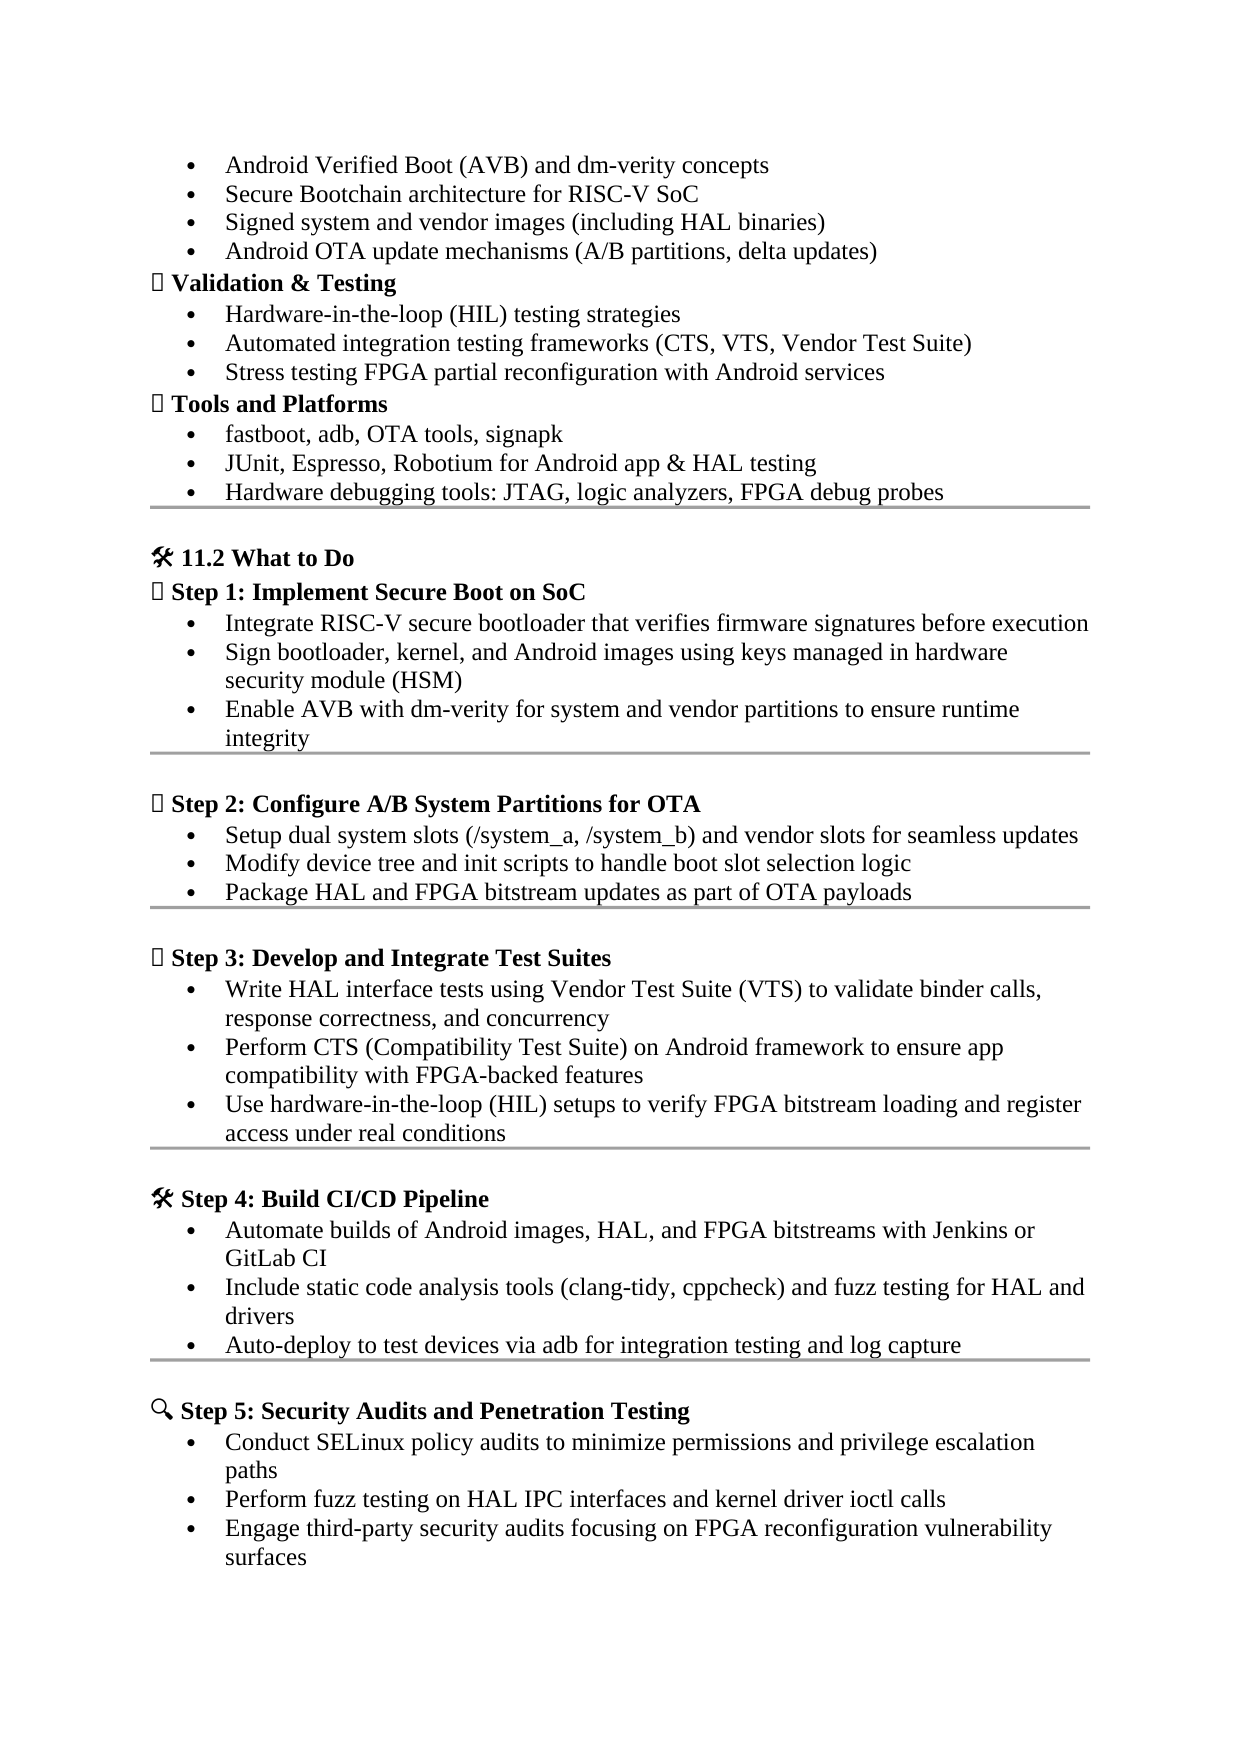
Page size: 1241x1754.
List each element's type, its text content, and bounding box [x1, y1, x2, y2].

list Auto-deploy to test devices via adb for integration testing and log capture [187, 1330, 1090, 1358]
text 🛠️ 11.2 What to Do [150, 540, 1090, 574]
list Setup dual system slots (/system_a, /system_b) and vendor slots for seamless updates [187, 820, 1090, 848]
text 🔧 Step 1: Implement Secure Boot on SoC [150, 574, 1090, 608]
list Conduct SELinux policy audits to minimize permissions and privilege escalation paths [187, 1427, 1090, 1484]
list fastboot, adb, OTA tools, signapk [187, 419, 1090, 448]
list Enable AVB with dm-verity for system and vendor partitions to ensure runtime integrity [187, 694, 1090, 751]
list JUnit, Espresso, Robotium for Android app & HAL testing [187, 448, 1090, 477]
list Automate builds of Android images, HAL, and FPGA bitstreams with Jenkins or GitLab CI [187, 1215, 1090, 1272]
list Stress testing FPGA partial reconfiguration with Android services [187, 357, 1090, 385]
list Perform CTS (Compatibility Test Suite) on Android framework to ensure app compatibility with FPGA-backed features [187, 1032, 1090, 1089]
list Modify device tree and init scripts to handle boot slot selection logic [187, 848, 1090, 877]
list Package HAL and FPGA bitstream updates as part of OTA payloads [187, 877, 1090, 905]
text 🛠️ Step 4: Build CI/CD Pipeline [150, 1181, 1090, 1215]
list Signed system and vendor images (including HAL binaries) [187, 207, 1090, 236]
list Hardware-in-the-loop (HIL) testing strategies [187, 299, 1090, 328]
list Include static code analysis tools (clang-tidy, cppcheck) and fuzz testing for HAL and drivers [187, 1272, 1090, 1330]
text 🔄 Step 2: Configure A/B System Partitions for OTA [150, 786, 1090, 820]
list Secure Bootchain architecture for RISC-V SoC [187, 179, 1090, 207]
list Android OTA update mechanisms (A/B partitions, delta updates) [187, 236, 1090, 265]
list Use hardware-in-the-loop (HIL) setups to verify FPGA bitstream loading and register access under real conditions [187, 1089, 1090, 1146]
list Sign bootloader, kernel, and Android images using keys managed in hardware security module (HSM) [187, 637, 1090, 694]
list Engage third-party security audits focusing on FPGA reconfiguration vulnerability surfaces [187, 1513, 1090, 1570]
text ✅ Step 3: Develop and Integrate Test Suites [150, 940, 1090, 974]
list Android Verified Boot (AVB) and dm-verity concepts [187, 150, 1090, 179]
list Hardware debugging tools: JTAG, logic analyzers, FPGA debug probes [187, 477, 1090, 505]
text 🔍 Step 5: Security Audits and Penetration Testing [150, 1392, 1090, 1427]
text 🧪 Validation & Testing [150, 265, 1090, 299]
list Write HAL interface tests using Vendor Test Suite (VTS) to validate binder calls, response correctness, and concurrency [187, 974, 1090, 1032]
list Automated integration testing frameworks (CTS, VTS, Vendor Test Suite) [187, 328, 1090, 357]
list Integrate RISC-V secure bootloader that verifies firmware signatures before execution [187, 608, 1090, 637]
list Perform fuzz testing on HAL IPC interfaces and kernel driver ioctl calls [187, 1484, 1090, 1513]
text 🧰 Tools and Platforms [150, 385, 1090, 419]
